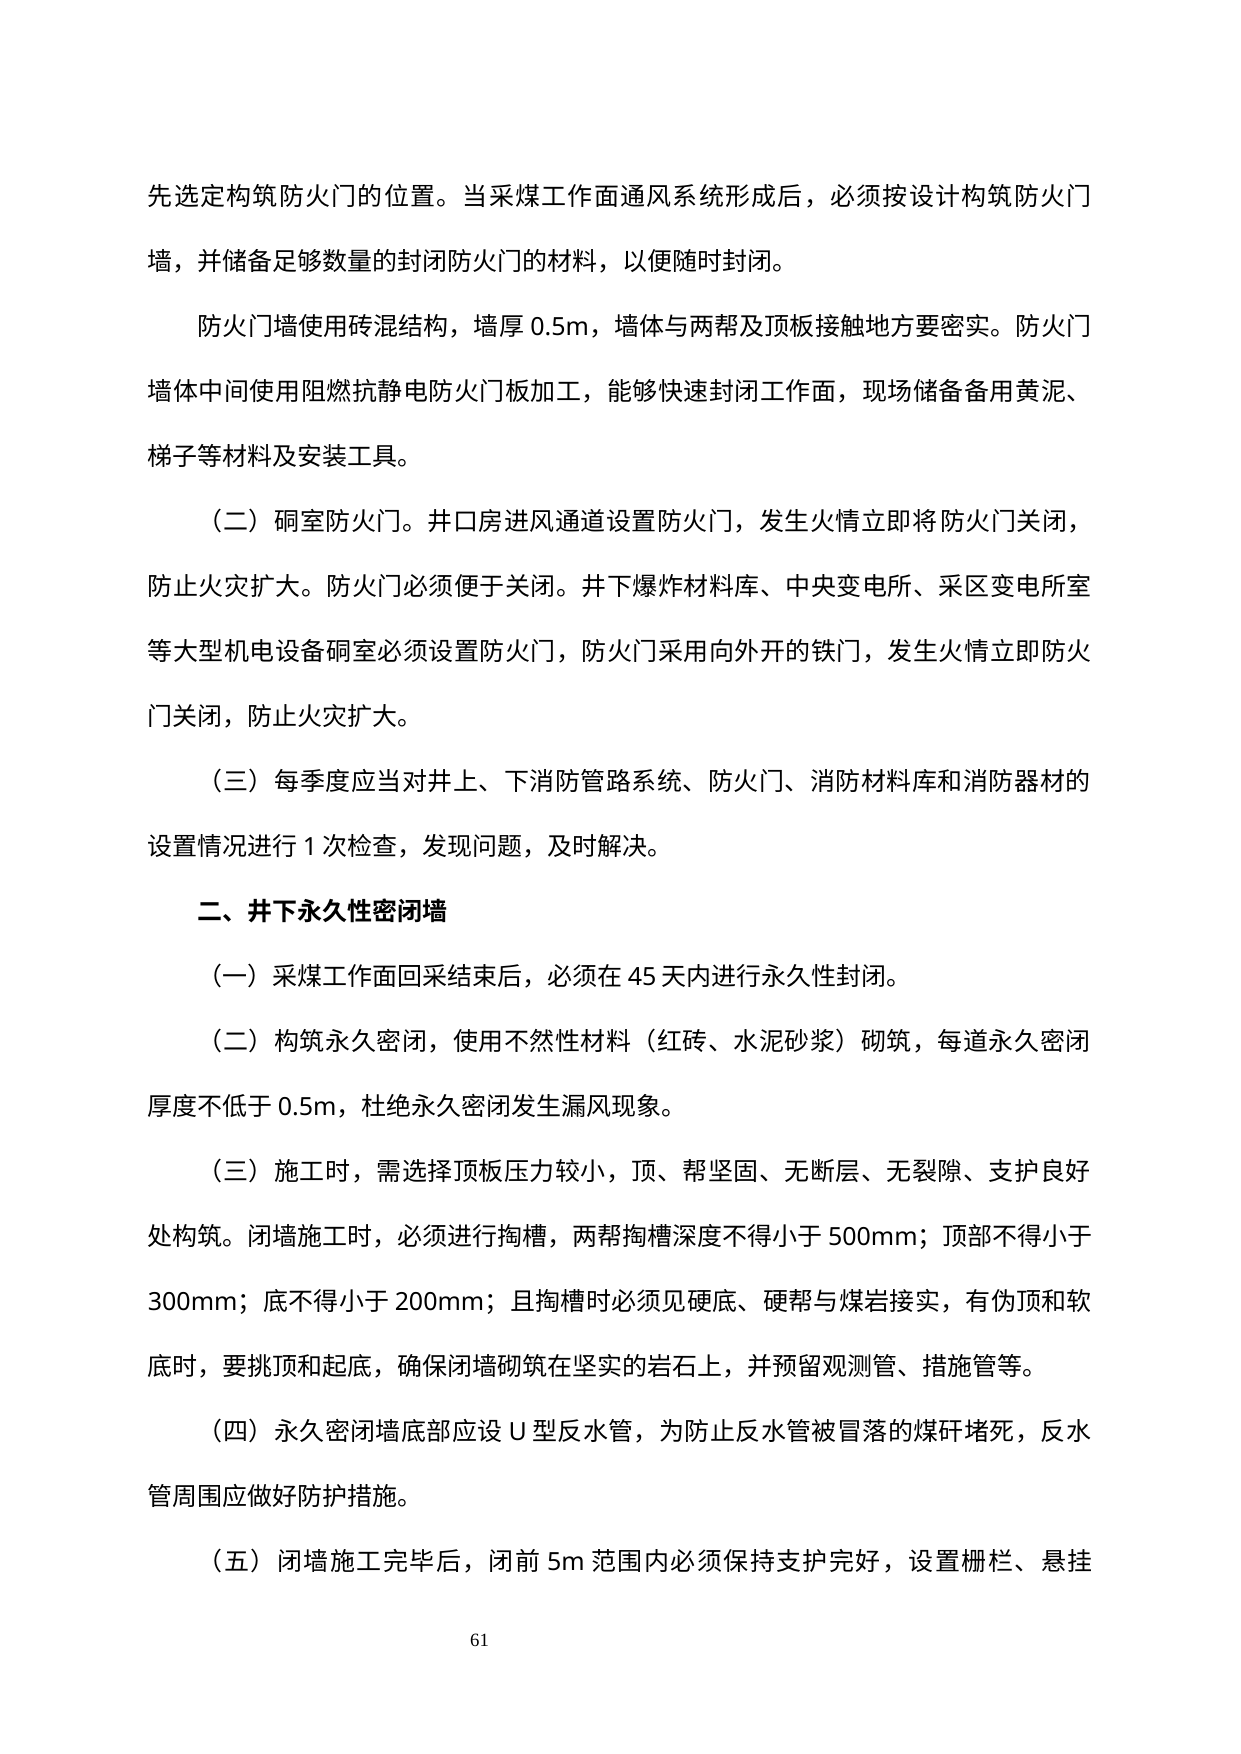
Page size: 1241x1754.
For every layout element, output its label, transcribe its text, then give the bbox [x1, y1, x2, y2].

text （四）永久密闭墙底部应设U型反水管，为防止反水管被冒落的煤矸堵死，反水管周围应做好防护措施。 [148, 1397, 1093, 1527]
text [148, 162, 1093, 292]
text （二）硐室防火门。井口房进风通道设置防火门，发生火情立即将防火门关闭，防止火灾扩大。防火门必须便于关闭。井下爆炸材料库、中央变电所、采区变电所室等大型机电设备硐室必须设置防火门，防火门采用向外开的铁门，发生火情立即防火门关闭，防止火灾扩大。 [148, 487, 1093, 747]
text （三）施工时，需选择顶板压力较小，顶、帮坚固、无断层、无裂隙、支护良好处构筑。闭墙施工时，必须进行掏槽，两帮掏槽深度不得小于500mm；顶部不得小于300mm；底不得小于200mm；且掏槽时必须见硬底、硬帮与煤岩接实，有伪顶和软底时，要挑顶和起底，确保闭墙砌筑在坚实的岩石上，并预留观测管、措施管等。 [148, 1137, 1093, 1397]
text 二、井下永久性密闭墙 [148, 877, 1093, 942]
text （三）每季度应当对井上、下消防管路系统、防火门、消防材料库和消防器材的设置情况进行1次检查，发现问题，及时解决。 [148, 747, 1093, 877]
text （一）采煤工作面回采结束后，必须在45天内进行永久性封闭。 [148, 942, 1093, 1007]
text （二）构筑永久密闭，使用不然性材料（红砖、水泥砂浆）砌筑，每道永久密闭厚度不低于0.5m，杜绝永久密闭发生漏风现象。 [148, 1007, 1093, 1137]
text 防火门墙使用砖混结构，墙厚0.5m，墙体与两帮及顶板接触地方要密实。防火门墙体中间使用阻燃抗静电防火门板加工，能够快速封闭工作面，现场储备备用黄泥、梯子等材料及安装工具。 [148, 292, 1093, 487]
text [148, 1527, 1093, 1592]
